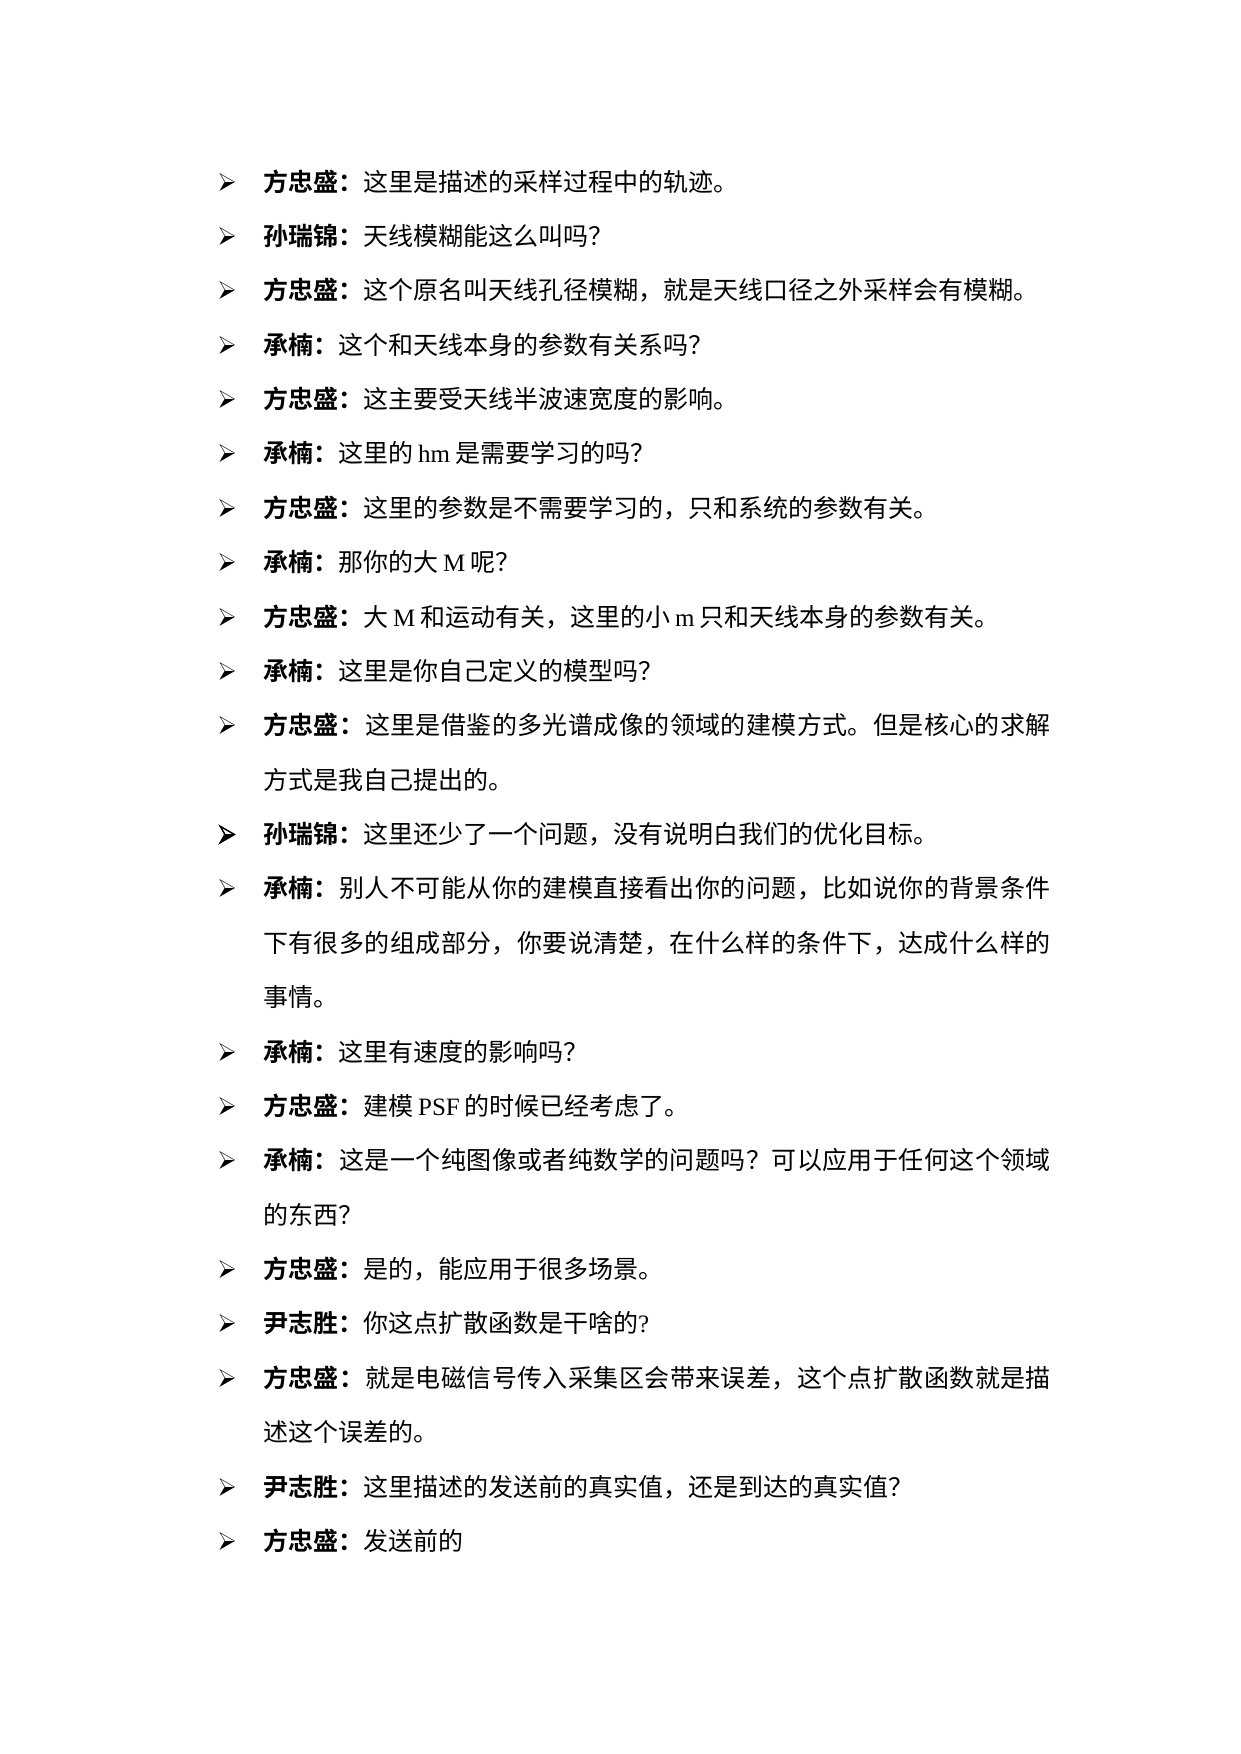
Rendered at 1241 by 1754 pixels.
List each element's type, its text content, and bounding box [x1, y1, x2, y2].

list 孙瑞锦：天线模糊能这么叫吗？ [217, 216, 1053, 253]
list 承楠：那你的大M呢？ [217, 543, 1053, 579]
list 承楠：这里是你自己定义的模型吗？ [217, 651, 1053, 688]
list 方忠盛：这里是借鉴的多光谱成像的领域的建模方式。但是核心的求解方式是我自己提出的。 [217, 706, 1053, 796]
list 方忠盛：是的，能应用于很多场景。 [217, 1249, 1053, 1286]
list 承楠：这里有速度的影响吗？ [217, 1032, 1053, 1068]
list 尹志胜：这里描述的发送前的真实值，还是到达的真实值？ [217, 1467, 1053, 1503]
list 承楠：这是一个纯图像或者纯数学的问题吗？可以应用于任何这个领域的东西？ [217, 1141, 1053, 1231]
list 方忠盛：发送前的 [217, 1521, 1053, 1558]
list 方忠盛：这里是描述的采样过程中的轨迹。 [217, 162, 1053, 198]
list 方忠盛：就是电磁信号传入采集区会带来误差，这个点扩散函数就是描述这个误差的。 [217, 1358, 1053, 1449]
list 方忠盛：这里的参数是不需要学习的，只和系统的参数有关。 [217, 488, 1053, 524]
list 方忠盛：这主要受天线半波速宽度的影响。 [217, 379, 1053, 416]
list 方忠盛：建模PSF的时候已经考虑了。 [217, 1086, 1053, 1123]
list 方忠盛：大M和运动有关，这里的小m只和天线本身的参数有关。 [217, 597, 1053, 633]
list 承楠：别人不可能从你的建模直接看出你的问题，比如说你的背景条件下有很多的组成部分，你要说清楚，在什么样的条件下，达成什么样的事情。 [217, 869, 1053, 1014]
list 承楠：这个和天线本身的参数有关系吗？ [217, 325, 1053, 361]
list 承楠：这里的hm是需要学习的吗？ [217, 434, 1053, 470]
list 方忠盛：这个原名叫天线孔径模糊，就是天线口径之外采样会有模糊。 [217, 271, 1053, 307]
list 孙瑞锦：这里还少了一个问题，没有说明白我们的优化目标。 [217, 814, 1053, 851]
list 尹志胜：你这点扩散函数是干啥的? [217, 1304, 1053, 1340]
